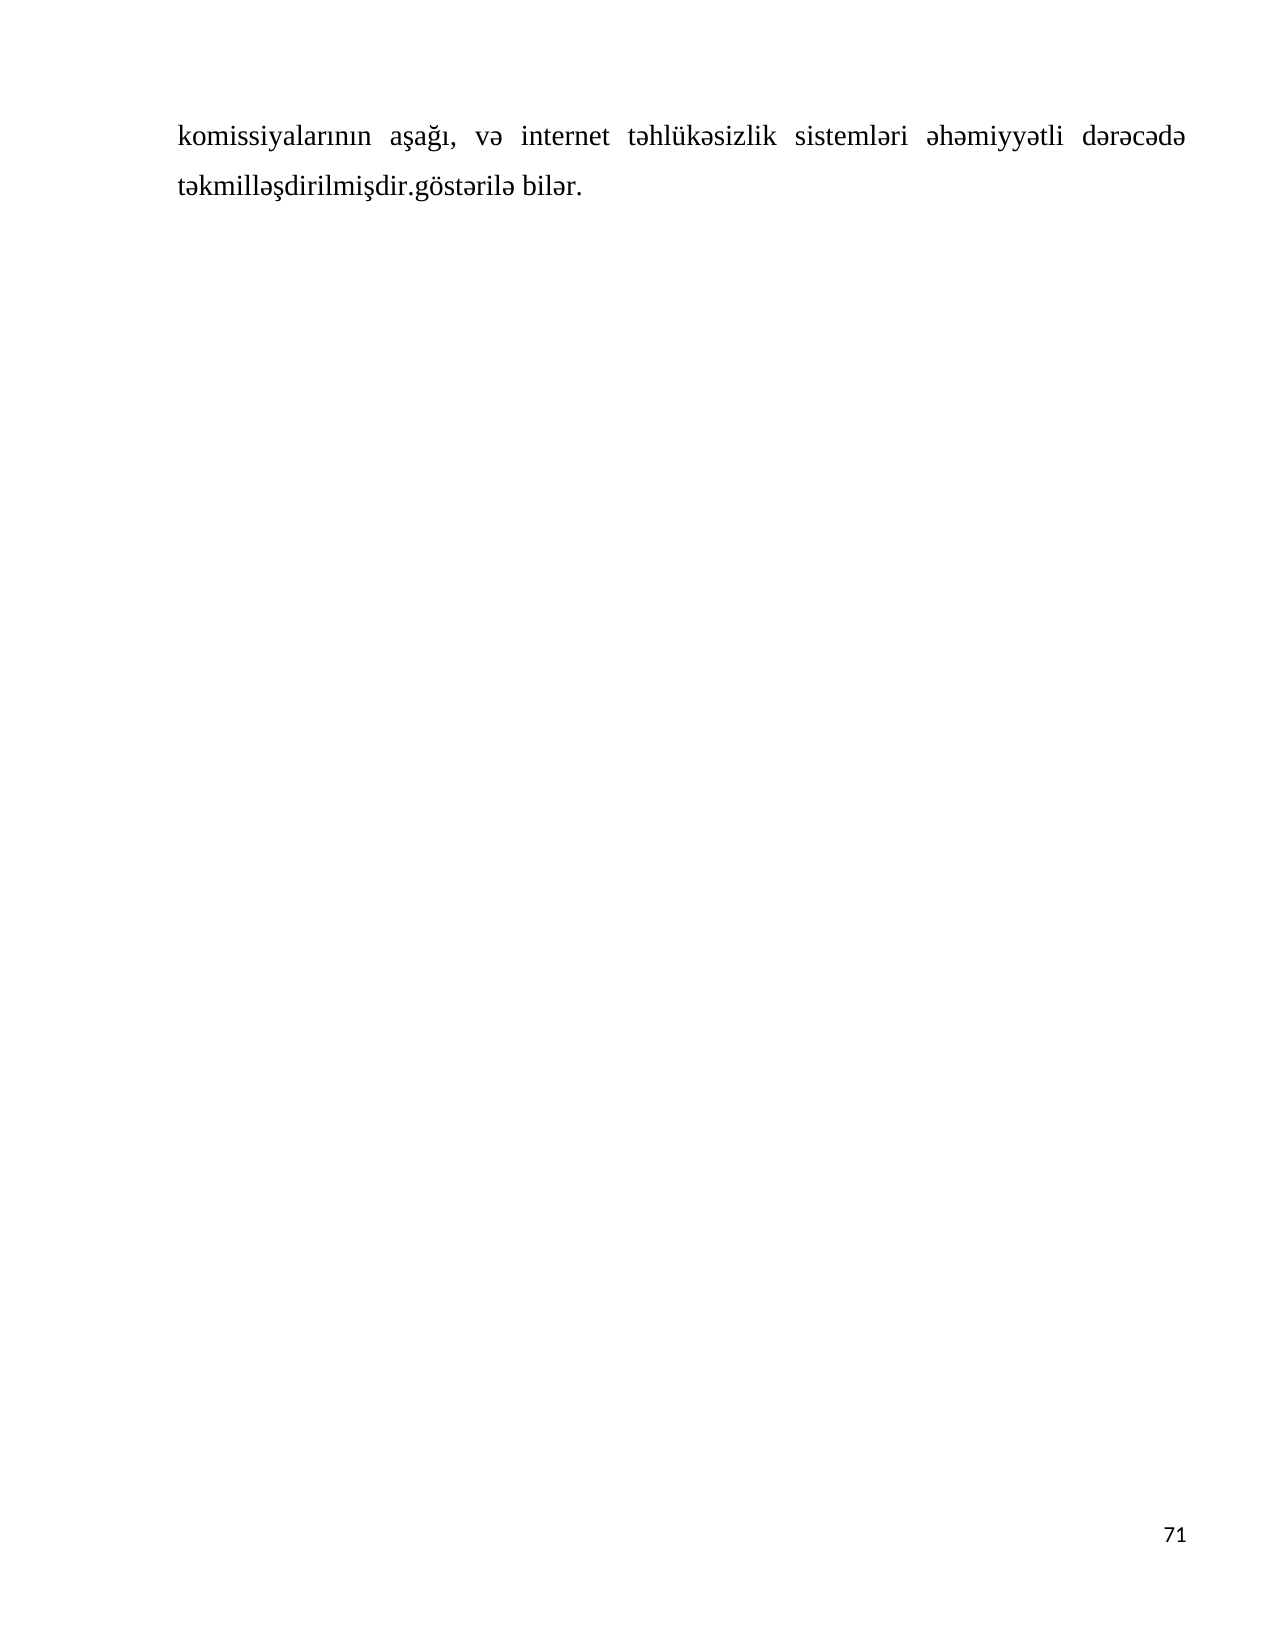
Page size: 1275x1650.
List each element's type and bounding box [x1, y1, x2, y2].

text [177, 118, 1186, 202]
